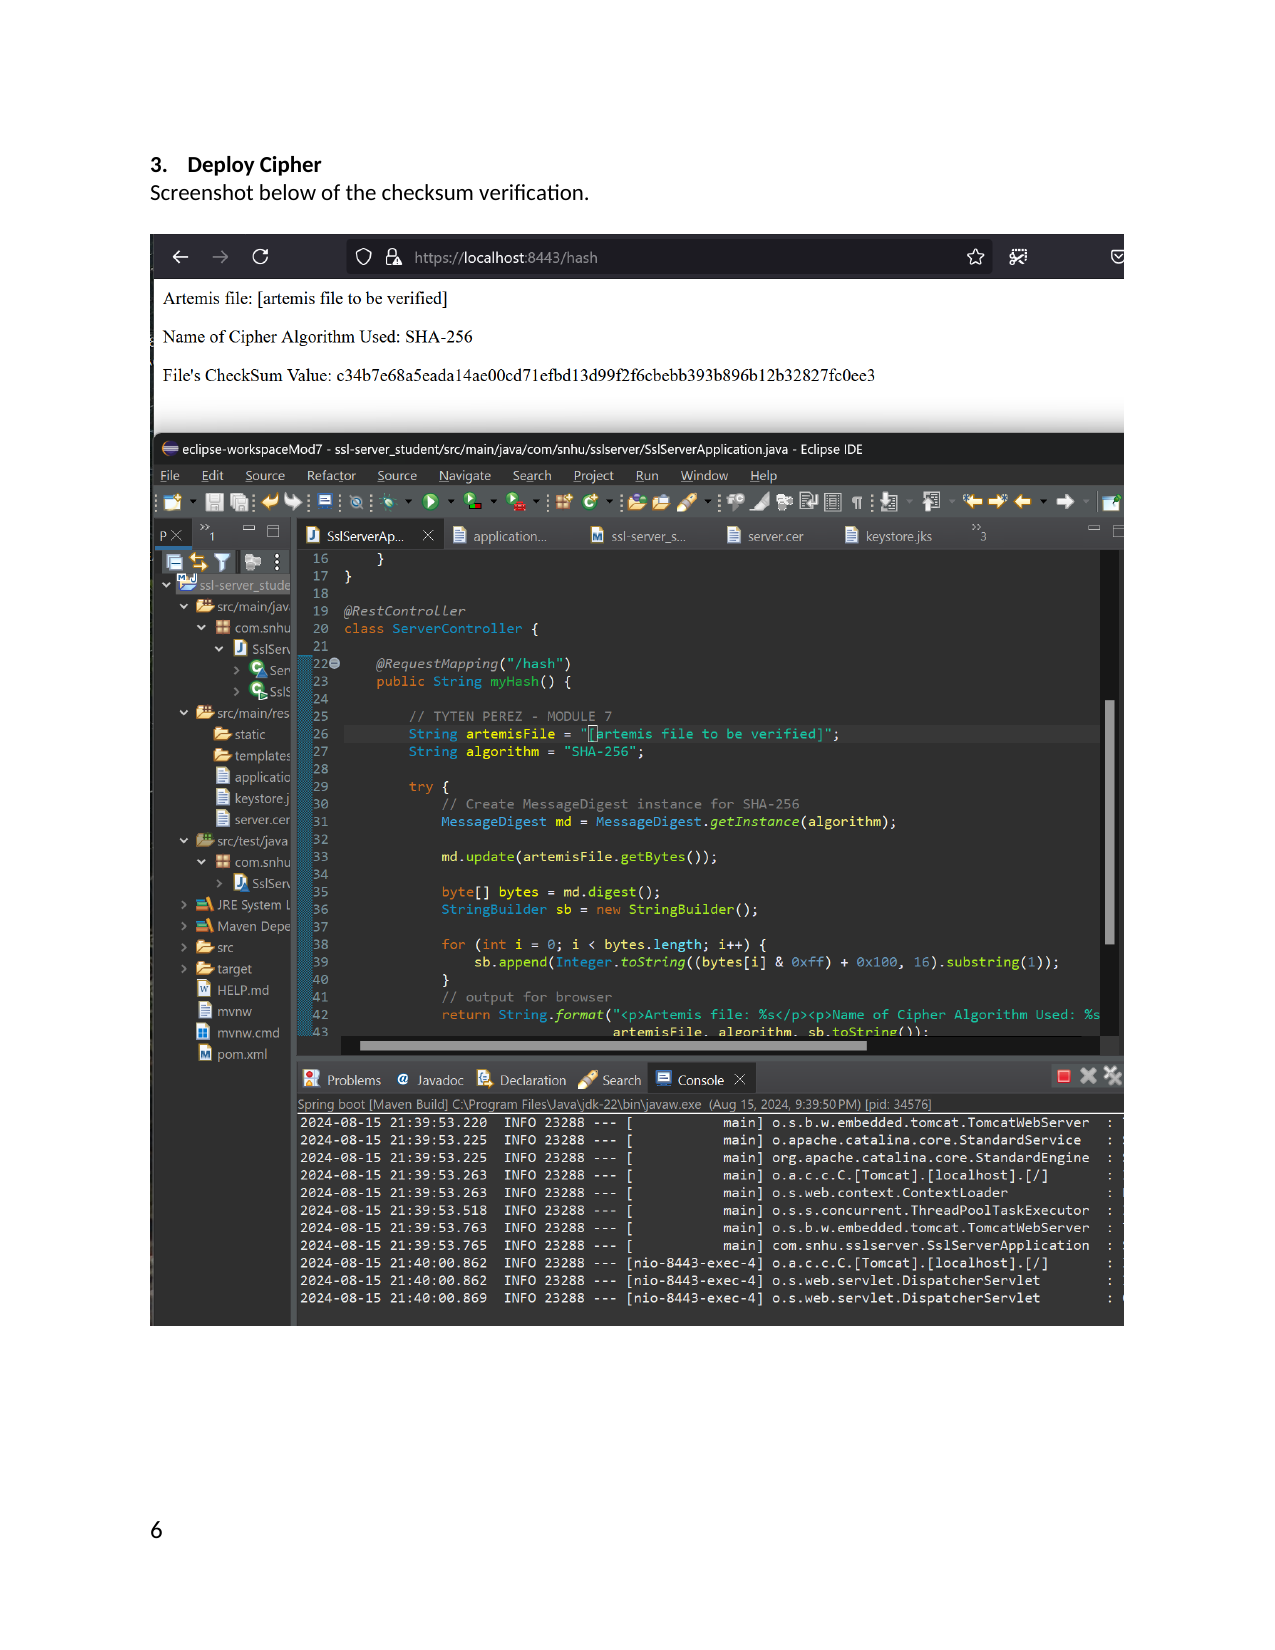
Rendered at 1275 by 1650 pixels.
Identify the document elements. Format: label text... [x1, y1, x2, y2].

subtitle Deploy Cipher [150, 150, 1125, 178]
picture [150, 234, 1124, 1326]
text Screenshot below of the checksum verification. [150, 178, 1125, 206]
